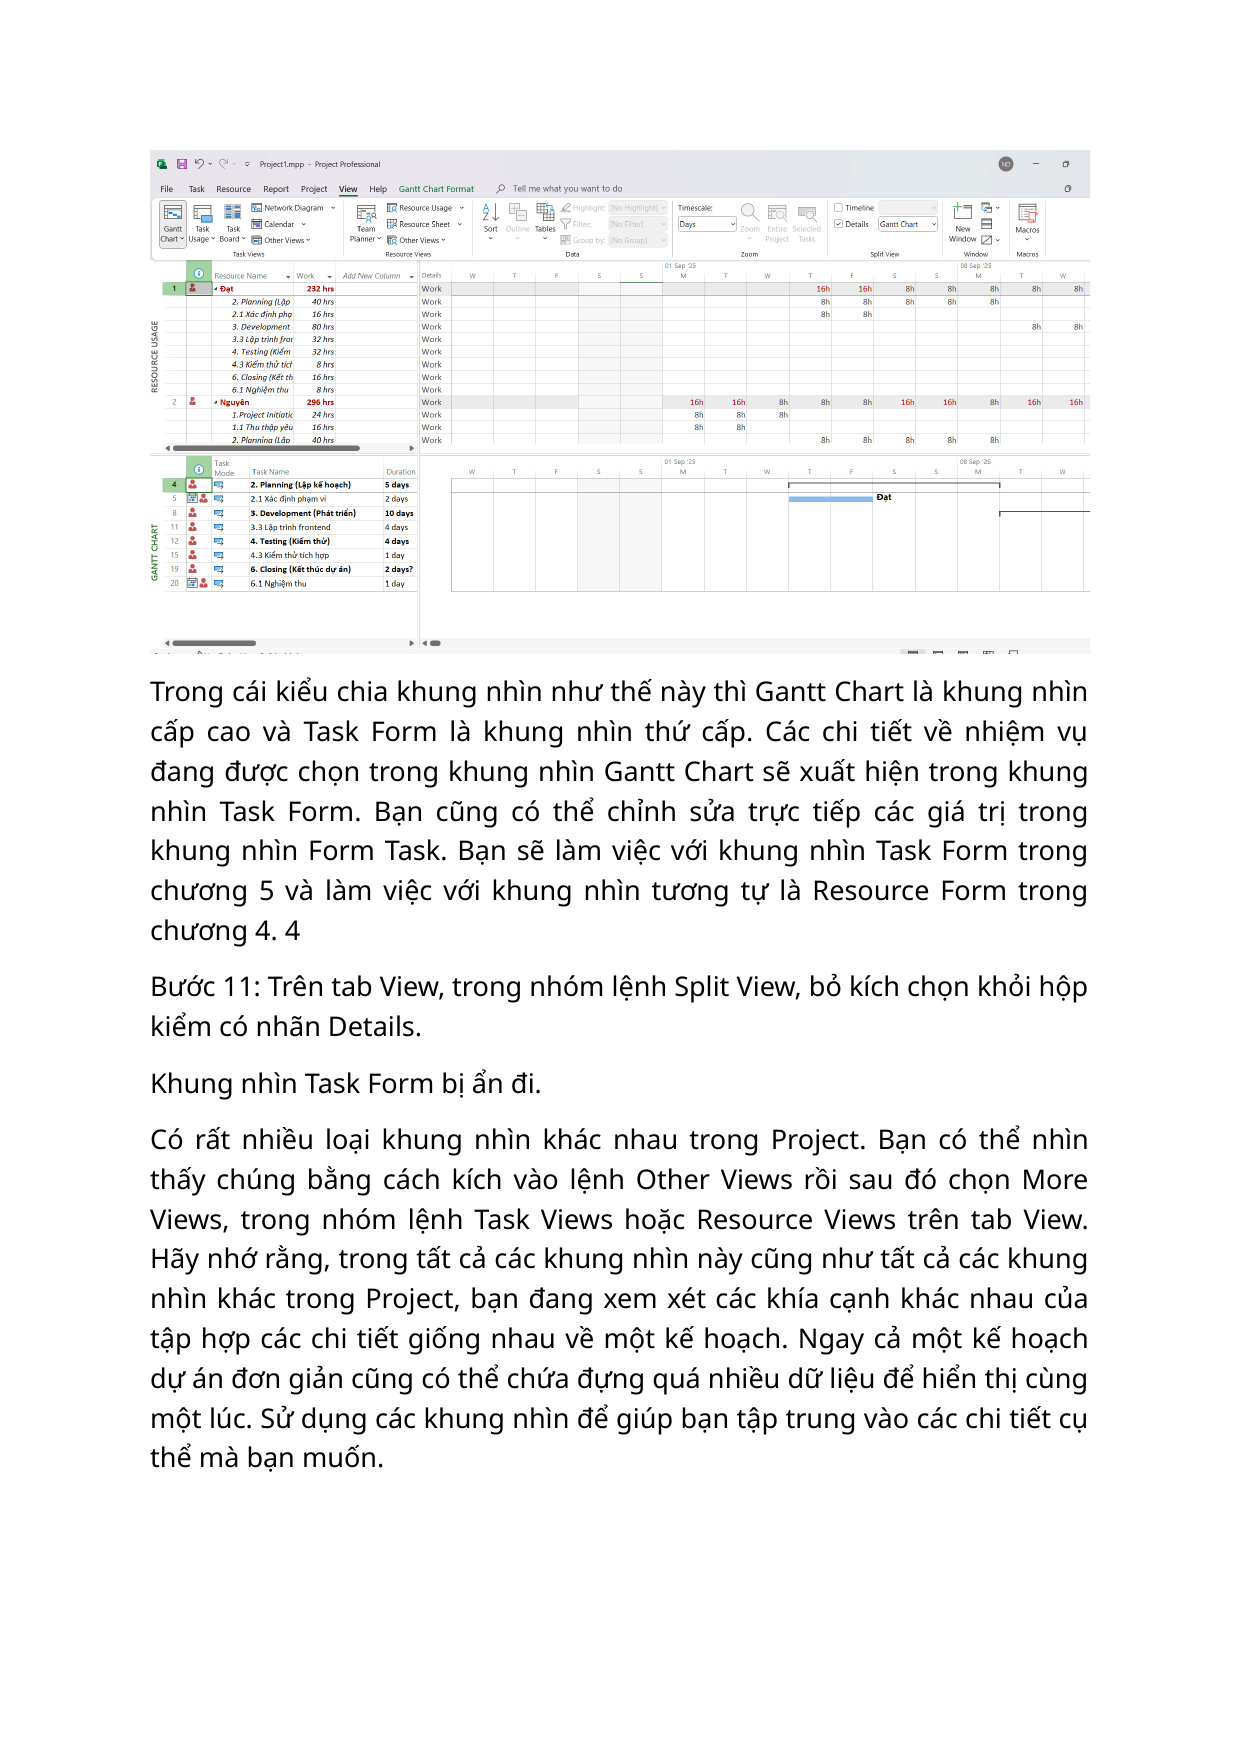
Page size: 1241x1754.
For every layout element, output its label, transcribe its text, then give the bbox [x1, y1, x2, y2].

picture [150, 150, 1091, 654]
text Trong cái kiểu chia khung nhìn như thế này thì Gantt Chart là khung nhìn cấp cao và Task Form là khung nhìn thứ cấp. Các chi tiết về nhiệm vụ đang được chọn trong khung nhìn Gantt Chart sẽ xuất hiện trong khung nhìn Task Form. Bạn cũng có thể chỉnh sửa trực tiếp các giá trị trong khung nhìn Form Task. Bạn sẽ làm việc với khung nhìn Task Form trong chương 5 và làm việc với khung nhìn tương tự là Resource Form trong chương 4. 4 [150, 673, 1090, 948]
text Bước 11: Trên tab View, trong nhóm lệnh Split View, bỏ kích chọn khỏi hộp kiểm có nhãn Details. [150, 968, 1090, 1044]
text Có rất nhiều loại khung nhìn khác nhau trong Project. Bạn có thể nhìn thấy chúng bằng cách kích vào lệnh Other Views rồi sau đó chọn More Views, trong nhóm lệnh Task Views hoặc Resource Views trên tab View. Hãy nhớ rằng, trong tất cả các khung nhìn này cũng như tất cả các khung nhìn khác trong Project, bạn đang xem xét các khía cạnh khác nhau của tập hợp các chi tiết giống nhau về một kế hoạch. Ngay cả một kế hoạch dự án đơn giản cũng có thể chứa đựng quá nhiều dữ liệu để hiển thị cùng một lúc. Sử dụng các khung nhìn để giúp bạn tập trung vào các chi tiết cụ thể mà bạn muốn. [150, 1121, 1090, 1476]
text Khung nhìn Task Form bị ẩn đi. [150, 1064, 1090, 1101]
